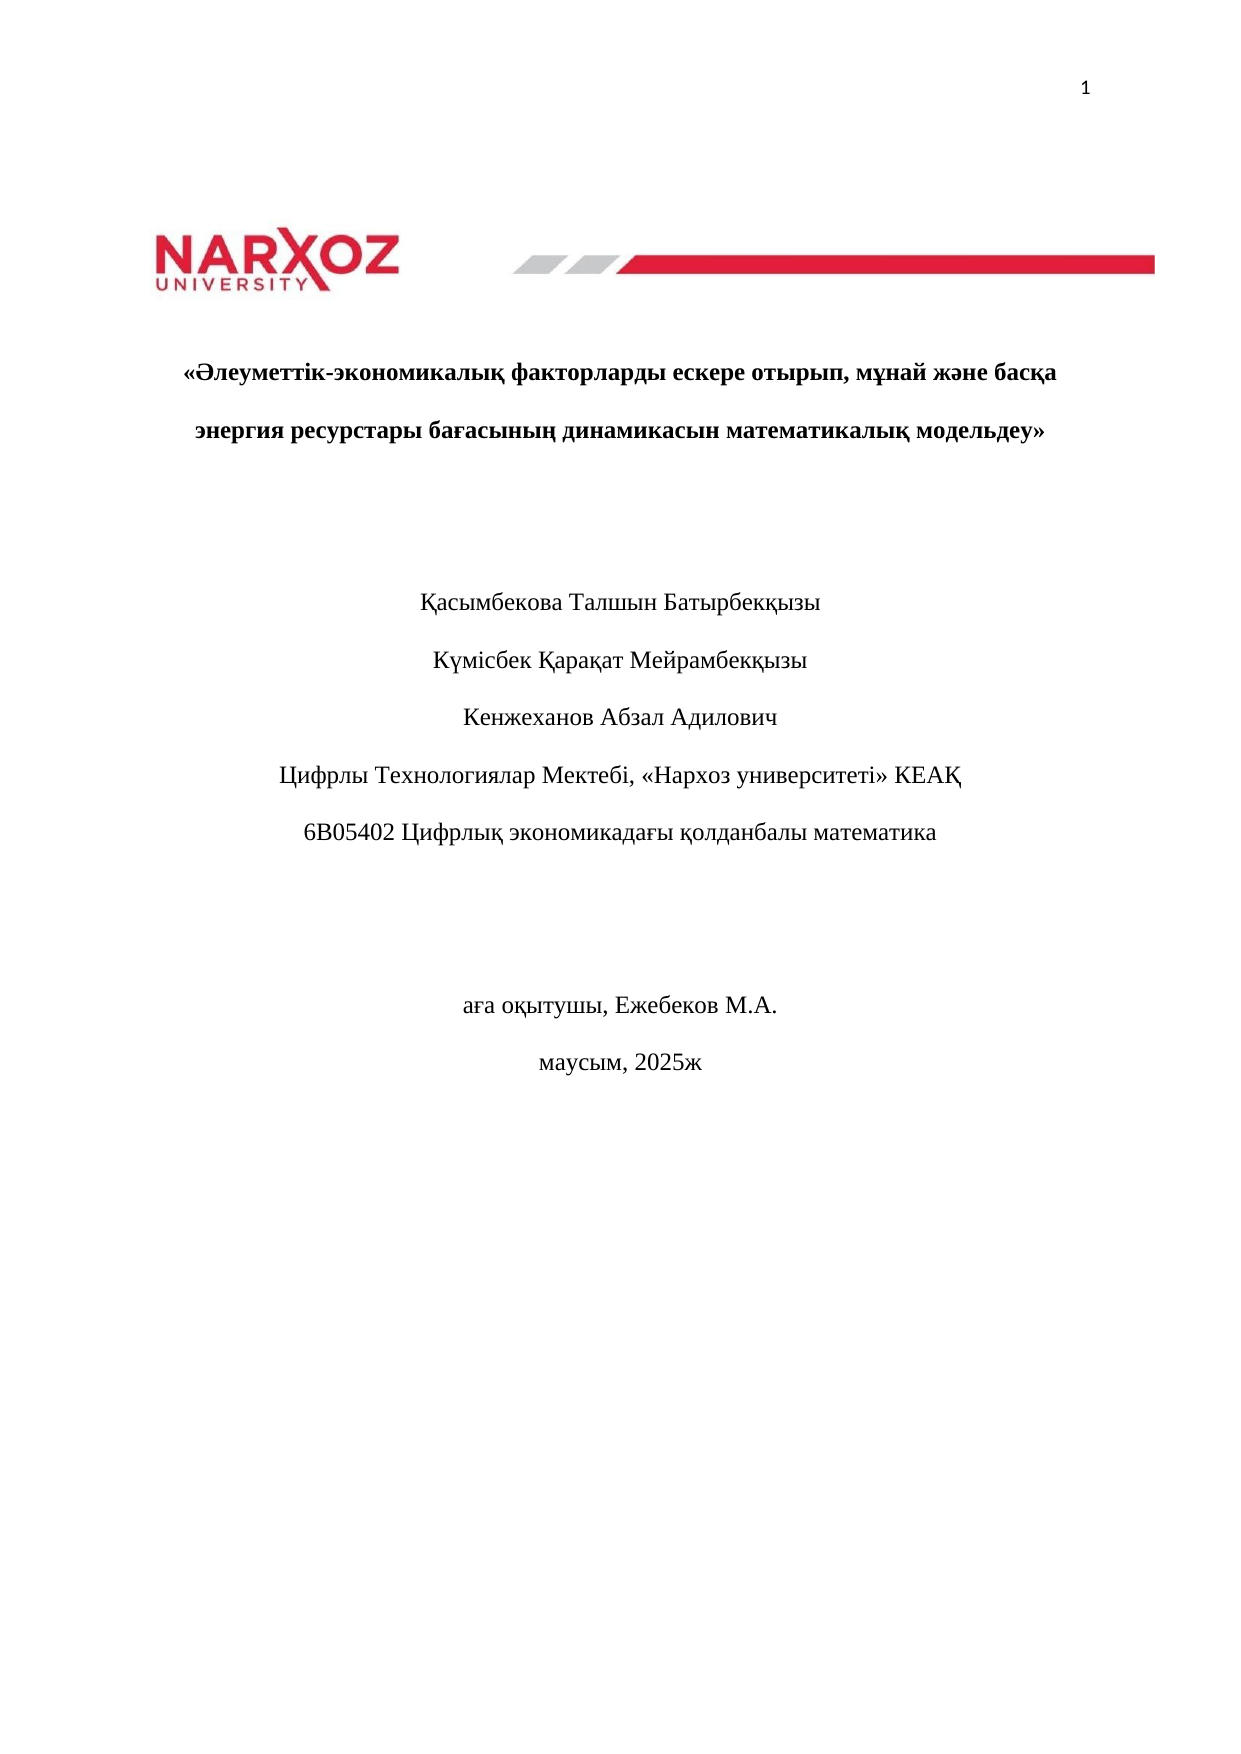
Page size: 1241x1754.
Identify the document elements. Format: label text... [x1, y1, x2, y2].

text маусым, 2025ж [150, 1047, 1090, 1076]
text «Әлеуметтік-экономикалық факторларды ескере отырып, мұнай және басқа энергия ресурстары бағасының динамикасын математикалық модельдеу» [150, 357, 1090, 444]
text 6B05402 Цифрлық экономикадағы қолданбалы математика [150, 817, 1090, 846]
picture [150, 150, 1155, 300]
text Күмісбек Қарақат Мейрамбекқызы [150, 645, 1090, 674]
text Цифрлы Технологиялар Мектебі, «Нархоз университеті» КЕАҚ [150, 760, 1090, 789]
text Кенжеханов Абзал Адилович [150, 702, 1090, 731]
text Қасымбекова Талшын Батырбекқызы [150, 587, 1090, 616]
text аға оқытушы, Ежебеков М.А. [150, 990, 1090, 1019]
